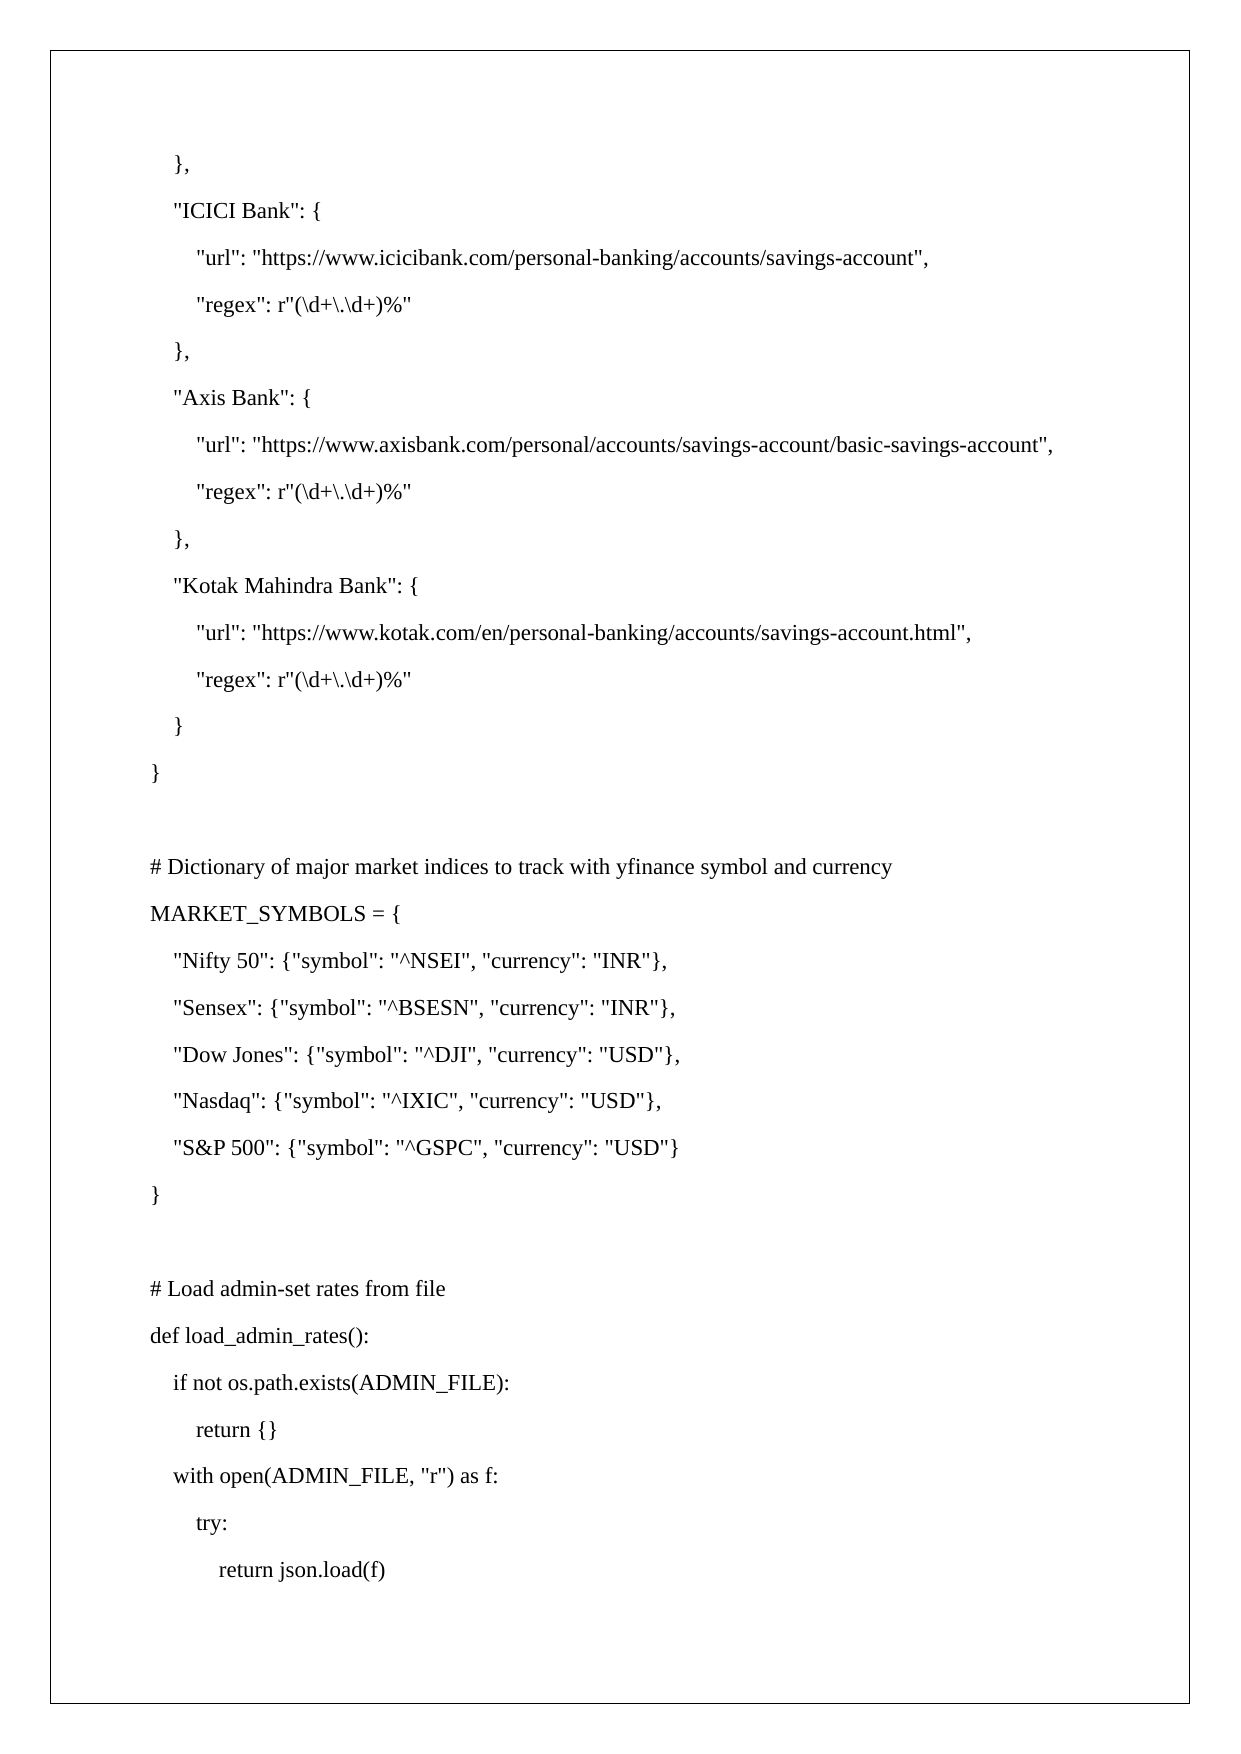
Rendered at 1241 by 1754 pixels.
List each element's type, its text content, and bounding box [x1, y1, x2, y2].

text MARKET_SYMBOLS = { [150, 900, 1090, 926]
text }, [150, 337, 1090, 364]
text } [150, 759, 1090, 786]
text } [150, 1181, 1090, 1208]
text "Dow Jones": {"symbol": "^DJI", "currency": "USD"}, [150, 1041, 1090, 1067]
text if not os.path.exists(ADMIN_FILE): [150, 1369, 1090, 1395]
text with open(ADMIN_FILE, "r") as f: [150, 1462, 1090, 1489]
text # Load admin-set rates from file [150, 1275, 1090, 1301]
text "Nasdaq": {"symbol": "^IXIC", "currency": "USD"}, [150, 1087, 1090, 1114]
text "Nifty 50": {"symbol": "^NSEI", "currency": "INR"}, [150, 947, 1090, 973]
text "url": "https://www.kotak.com/en/personal-banking/accounts/savings-account.html", [150, 619, 1090, 645]
text "ICICI Bank": { [150, 197, 1090, 223]
text }, [150, 150, 1090, 176]
text "regex": r"(\d+\.\d+)%" [150, 478, 1090, 504]
text return json.load(f) [150, 1556, 1090, 1583]
text "url": "https://www.axisbank.com/personal/accounts/savings-account/basic-savings-account", [150, 431, 1090, 458]
text } [150, 712, 1090, 739]
text "S&P 500": {"symbol": "^GSPC", "currency": "USD"} [150, 1134, 1090, 1161]
text "Sensex": {"symbol": "^BSESN", "currency": "INR"}, [150, 994, 1090, 1020]
text "regex": r"(\d+\.\d+)%" [150, 291, 1090, 317]
text "regex": r"(\d+\.\d+)%" [150, 666, 1090, 692]
text try: [150, 1509, 1090, 1536]
text "url": "https://www.icicibank.com/personal-banking/accounts/savings-account", [150, 244, 1090, 270]
text return {} [150, 1416, 1090, 1442]
text }, [150, 525, 1090, 551]
text "Kotak Mahindra Bank": { [150, 572, 1090, 598]
text "Axis Bank": { [150, 384, 1090, 411]
text # Dictionary of major market indices to track with yfinance symbol and currency [150, 853, 1090, 879]
text def load_admin_rates(): [150, 1322, 1090, 1348]
